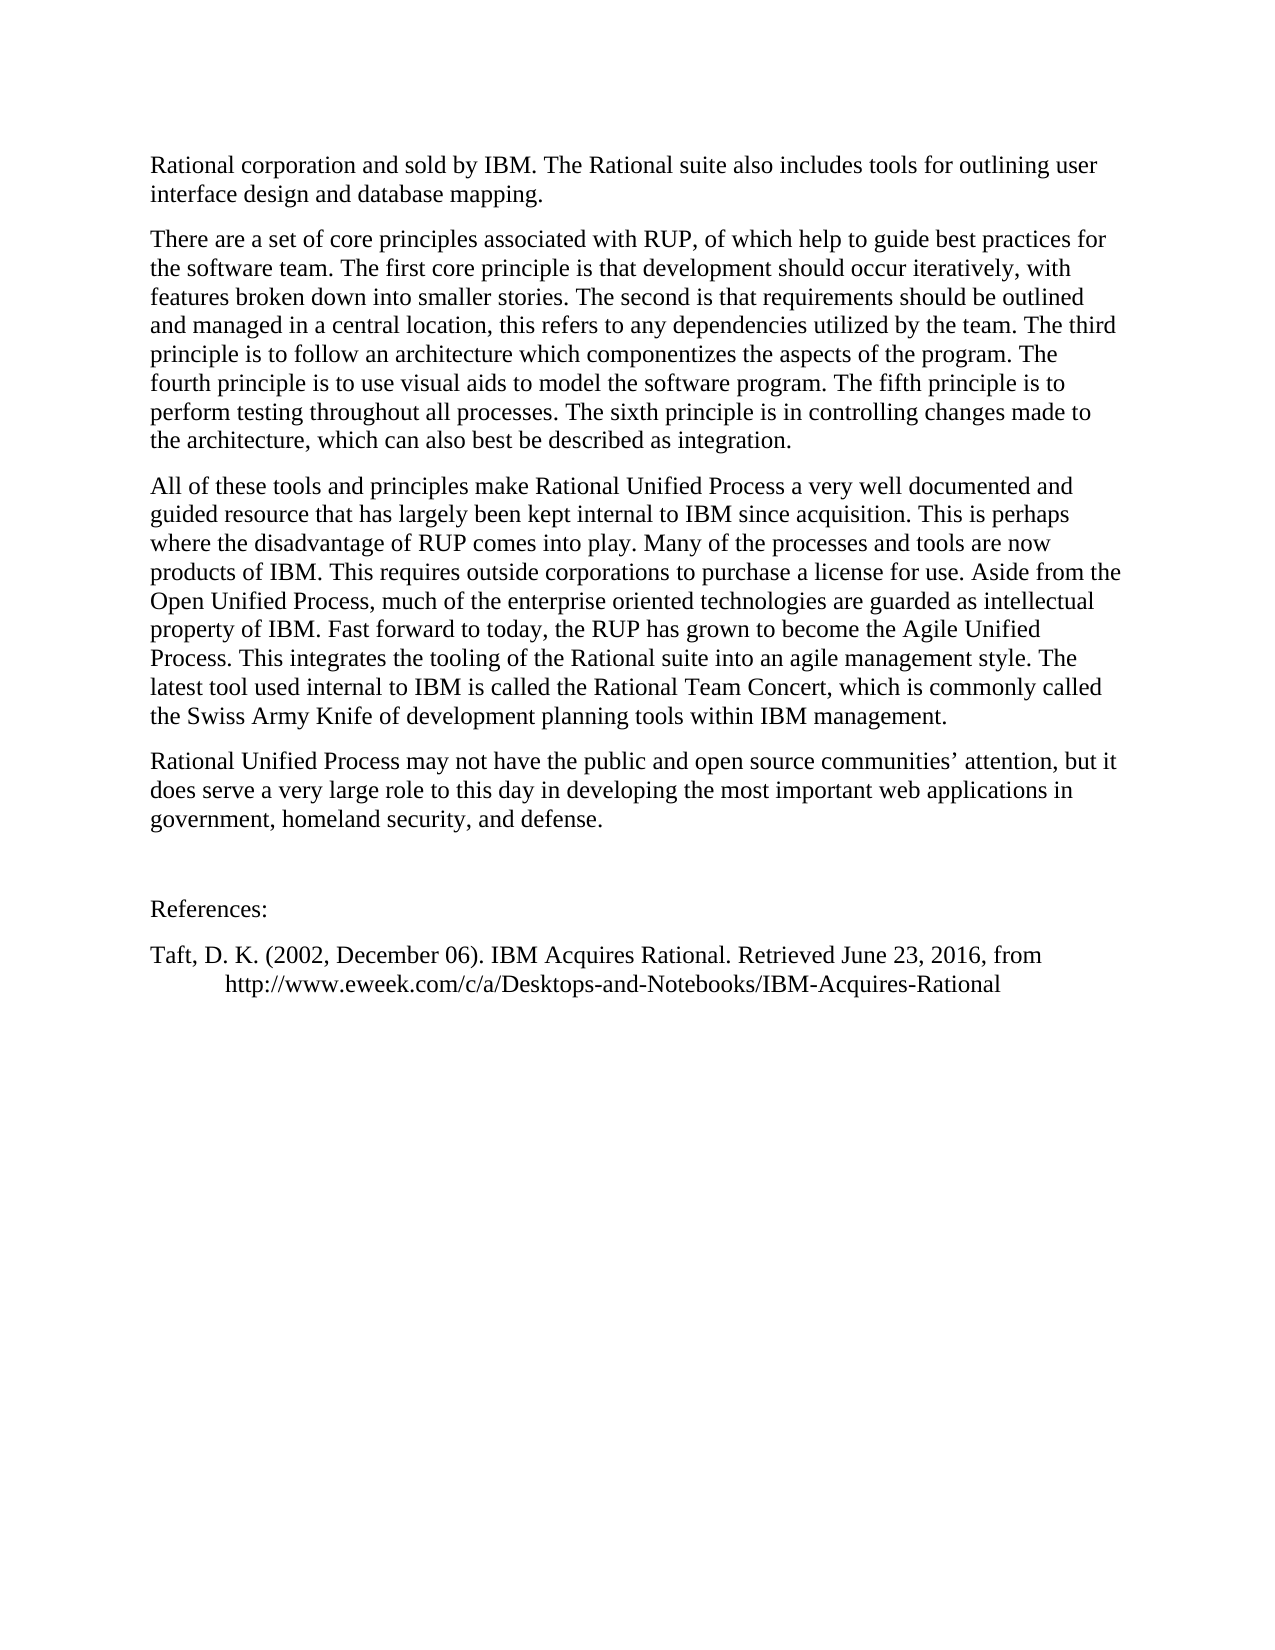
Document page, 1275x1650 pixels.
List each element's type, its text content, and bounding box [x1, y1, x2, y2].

text References: [150, 894, 1125, 923]
text There are a set of core principles associated with RUP, of which help to guide best practices for the software team. The first core principle is that development should occur iteratively, with features broken down into smaller stories. The second is that requirements should be outlined and managed in a central location, this refers to any dependencies utilized by the team. The third principle is to follow an architecture which componentizes the aspects of the program. The fourth principle is to use visual aids to model the software program. The fifth principle is to perform testing throughout all processes. The sixth principle is in controlling changes made to the architecture, which can also best be described as integration. [150, 224, 1125, 454]
text Rational Unified Process may not have the public and open source communities’ attention, but it does serve a very large role to this day in developing the most important web applications in government, homeland security, and defense. [150, 746, 1125, 832]
text All of these tools and principles make Rational Unified Process a very well documented and guided resource that has largely been kept internal to IBM since acquisition. This is perhaps where the disadvantage of RUP comes into play. Many of the processes and tools are now products of IBM. This requires outside corporations to purchase a license for use. Aside from the Open Unified Process, much of the enterprise oriented technologies are guarded as intellectual property of IBM. Fast forward to today, the RUP has grown to become the Agile Unified Process. This integrates the tooling of the Rational suite into an agile management style. The latest tool used internal to IBM is called the Rational Team Concert, which is commonly called the Swiss Army Knife of development planning tools within IBM management. [150, 471, 1125, 729]
text Taft, D. K. (2002, December 06). IBM Acquires Rational. Retrieved June 23, 2016, from http://www.eweek.com/c/a/Desktops-and-Notebooks/IBM-Acquires-Rational [150, 940, 1125, 997]
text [150, 150, 1125, 207]
